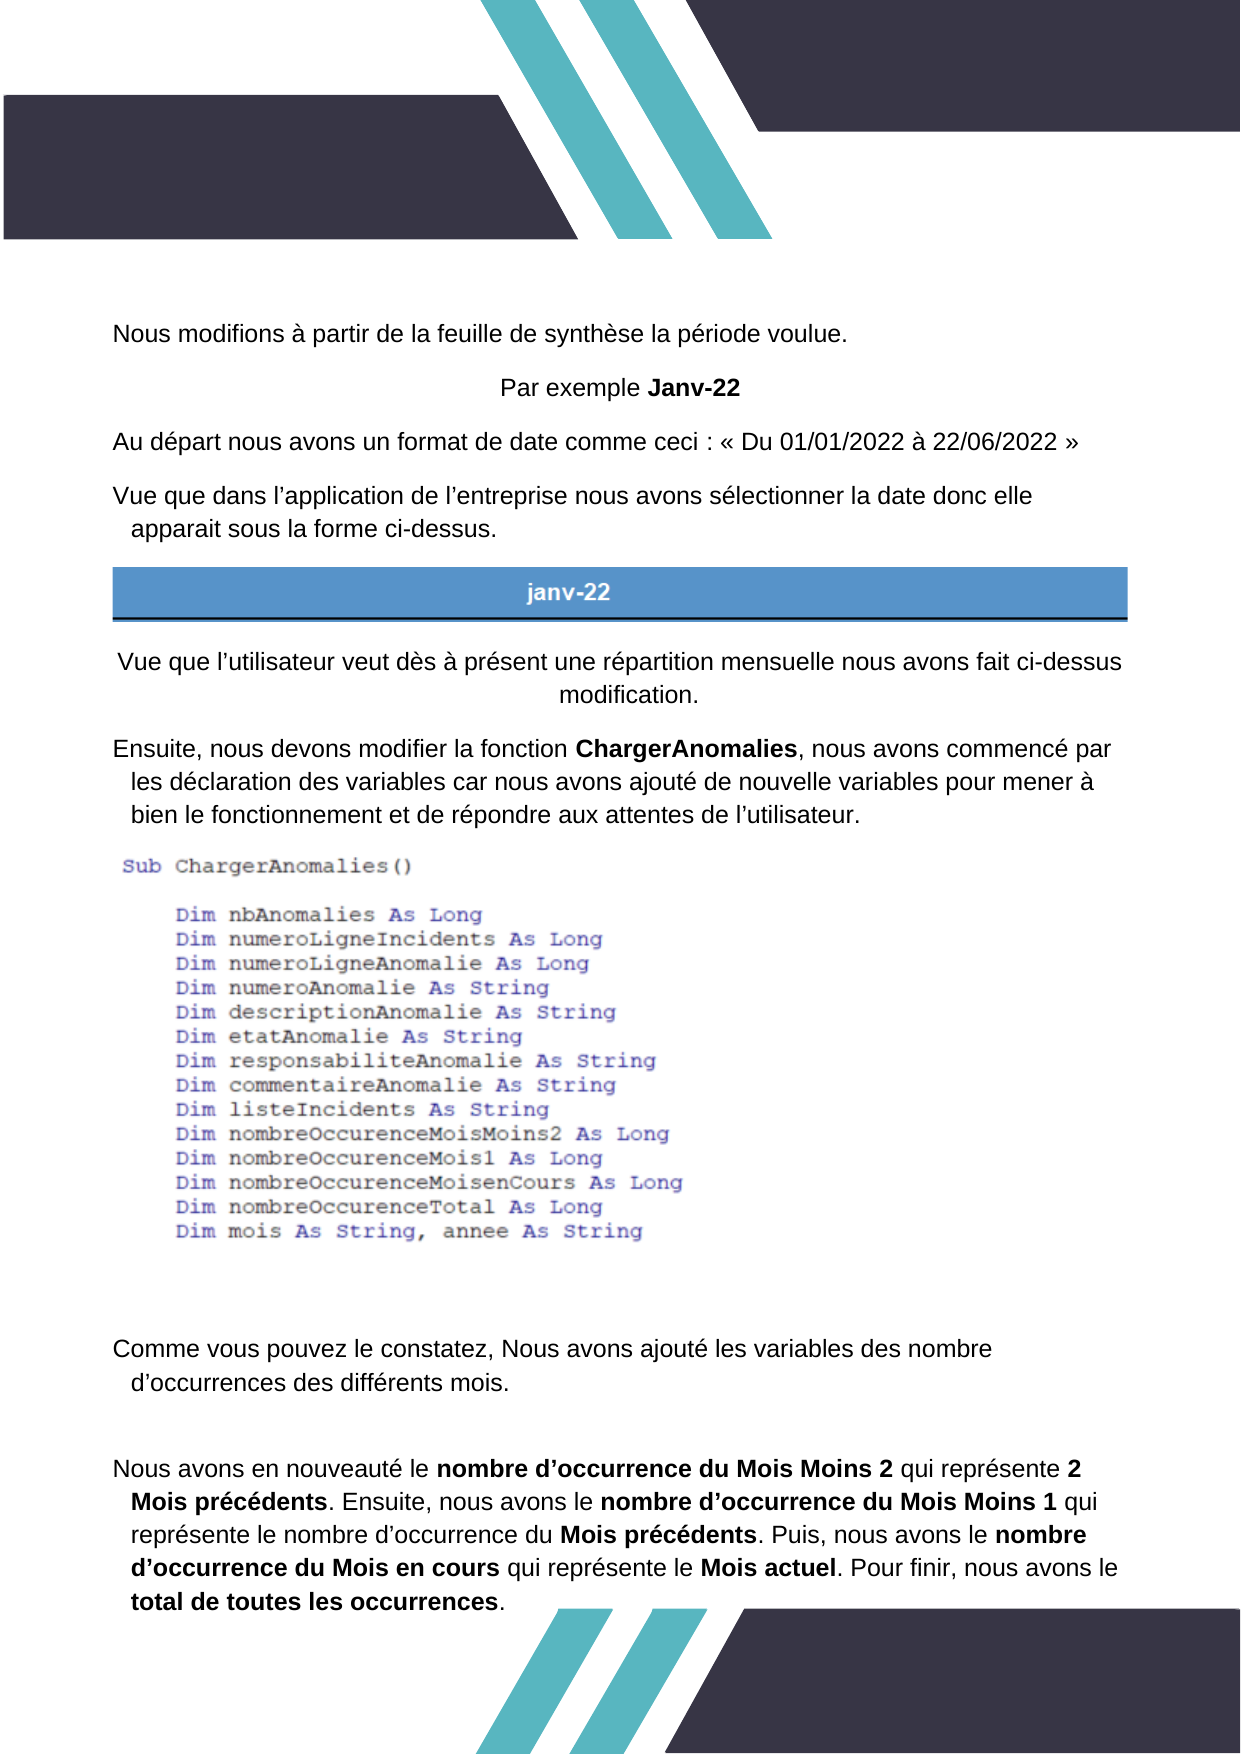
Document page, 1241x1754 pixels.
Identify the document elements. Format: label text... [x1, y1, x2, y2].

list Nous modifions à partir de la feuille de synthèse la période voulue. [112, 319, 1128, 348]
list Au départ nous avons un format de date comme ceci : « Du 01/01/2022 à 22/06/2022 » [112, 427, 1128, 456]
list Vue que l’utilisateur veut dès à présent une répartition mensuelle nous avons fait ci-dessus modification. [112, 647, 1128, 708]
list Par exemple Janv-22 [112, 373, 1128, 402]
picture [112, 567, 1128, 622]
list Ensuite, nous devons modifier la fonction ChargerAnomalies, nous avons commencé par les déclaration des variables car nous avons ajouté de nouvelle variables pour mener à bien le fonctionnement et de répondre aux attentes de l’utilisateur. [112, 734, 1128, 828]
list Nous avons en nouveauté le nombre d’occurrence du Mois Moins 2 qui représente 2 Mois précédents. Ensuite, nous avons le nombre d’occurrence du Mois Moins 1 qui représente le nombre d’occurrence du Mois précédents. Puis, nous avons le nombre d’occurrence du Mois en cours qui représente le Mois actuel. Pour finir, nous avons le total de toutes les occurrences. [112, 1454, 1128, 1615]
list Comme vous pouvez le constatez, Nous avons ajouté les variables des nombre d’occurrences des différents mois. [112, 1334, 1128, 1396]
list Vue que dans l’application de l’entreprise nous avons sélectionner la date donc elle apparait sous la forme ci-dessus. [112, 481, 1128, 543]
picture [112, 853, 712, 1256]
